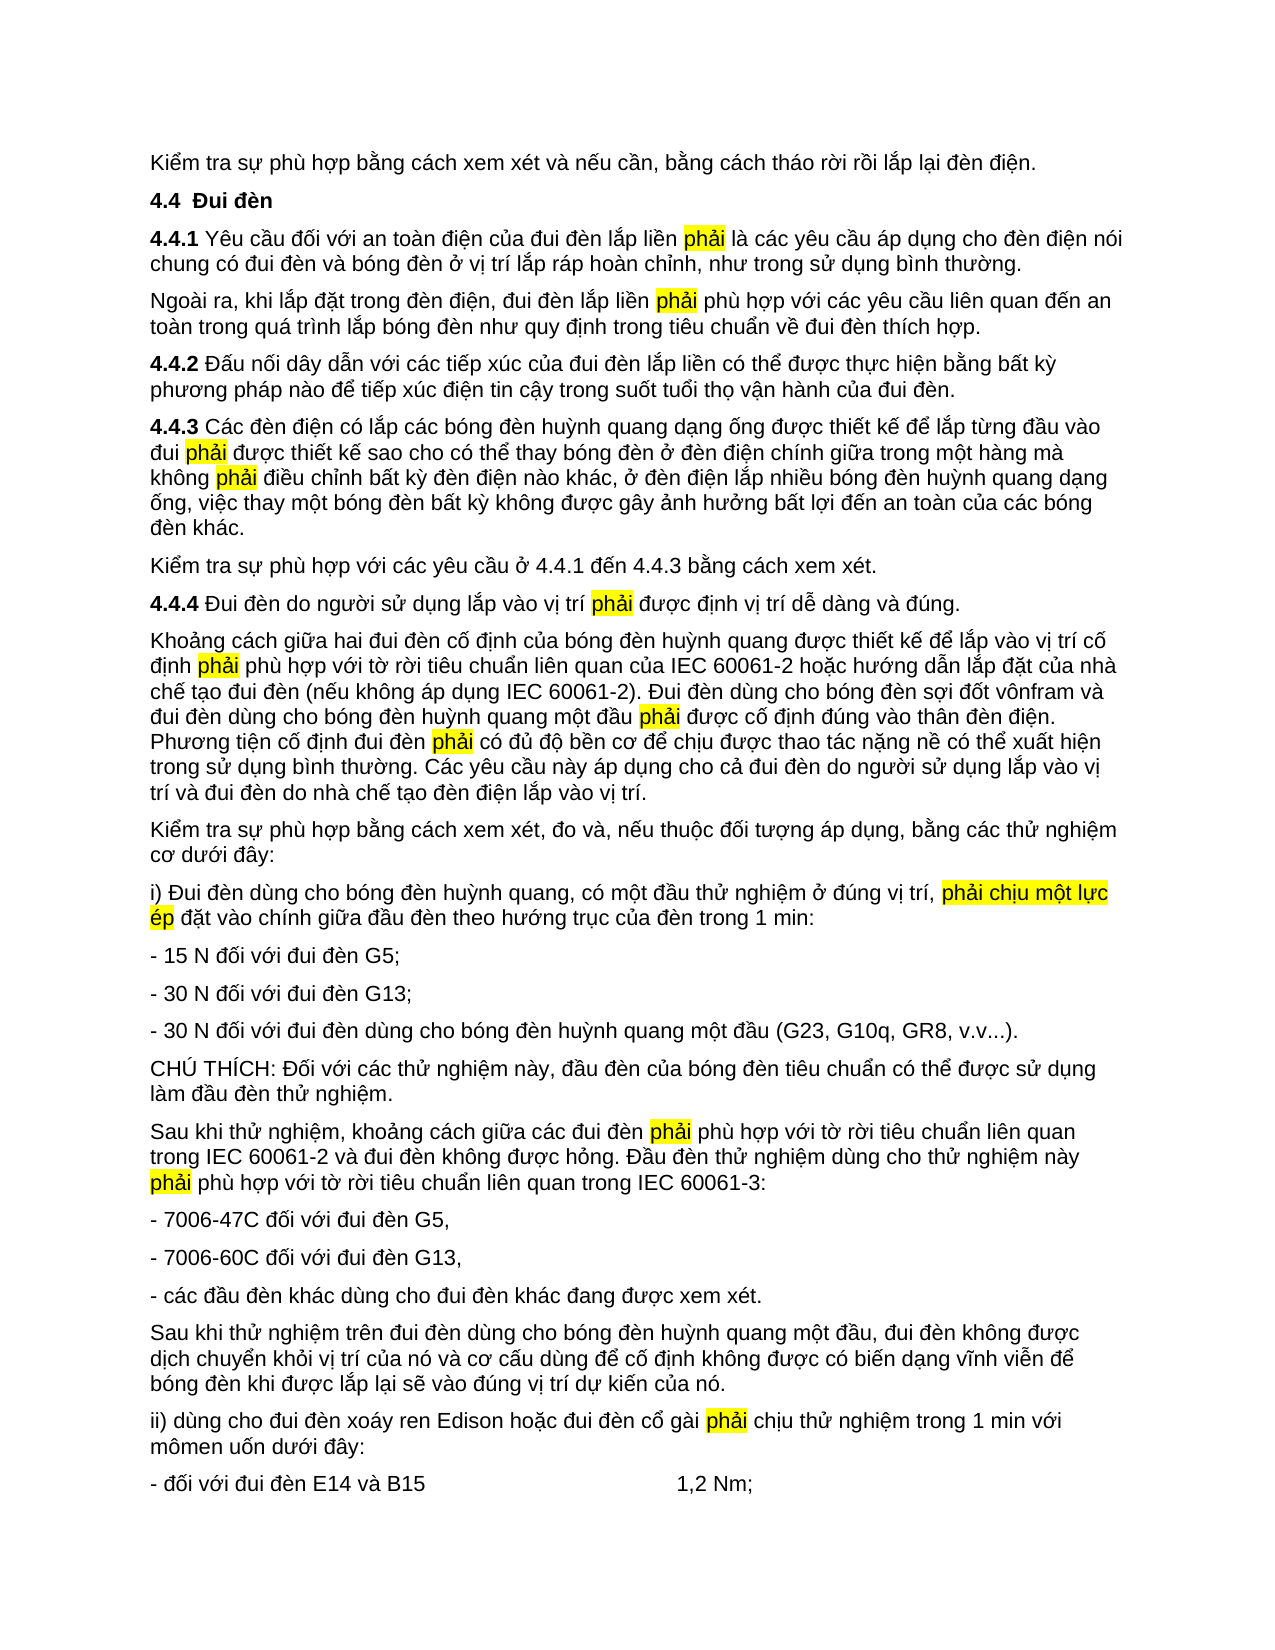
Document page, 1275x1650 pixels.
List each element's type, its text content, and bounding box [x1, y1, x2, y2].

text Khoảng cách giữa hai đui đèn cố định của bóng đèn huỳnh quang được thiết kế để lắp vào vị trí cố định phải phù hợp với tờ rời tiêu chuẩn liên quan của IEC 60061-2 hoặc hướng dẫn lắp đặt của nhà chế tạo đui đèn (nếu không áp dụng IEC 60061-2). Đui đèn dùng cho bóng đèn sợi đốt vônfram và đui đèn dùng cho bóng đèn huỳnh quang một đầu phải được cố định đúng vào thân đèn điện. Phương tiện cố định đui đèn phải có đủ độ bền cơ để chịu được thao tác nặng nề có thể xuất hiện trong sử dụng bình thường. Các yêu cầu này áp dụng cho cả đui đèn do người sử dụng lắp vào vị trí và đui đèn do nhà chế tạo đèn điện lắp vào vị trí. [150, 628, 1125, 804]
text - 30 N đối với đui đèn G13; [150, 981, 1125, 1006]
text 4.4.4 Đui đèn do người sử dụng lắp vào vị trí phải được định vị trí dễ dàng và đúng. [150, 590, 591, 616]
text - 7006-60C đối với đui đèn G13, [150, 1245, 1125, 1270]
text - 15 N đối với đui đèn G5; [150, 943, 1125, 968]
text 4.4 Đui đèn [150, 188, 1125, 213]
text Sau khi thử nghiệm, khoảng cách giữa các đui đèn phải phù hợp với tờ rời tiêu chuẩn liên quan trong IEC 60061-2 và đui đèn không được hỏng. Đầu đèn thử nghiệm dùng cho thử nghiệm này phải phù hợp với tờ rời tiêu chuẩn liên quan trong IEC 60061-3: [150, 1119, 1125, 1194]
text CHÚ THÍCH: Đối với các thử nghiệm này, đầu đèn của bóng đèn tiêu chuẩn có thể được sử dụng làm đầu đèn thử nghiệm. [150, 1056, 1125, 1106]
text 4.4.2 Đấu nối dây dẫn với các tiếp xúc của đui đèn lắp liền có thể được thực hiện bằng bất kỳ phương pháp nào để tiếp xúc điện tin cậy trong suốt tuổi thọ vận hành của đui đèn. [150, 351, 1125, 402]
text 4.4.3 Các đèn điện có lắp các bóng đèn huỳnh quang dạng ống được thiết kế để lắp từng đầu vào đui phải được thiết kế sao cho có thể thay bóng đèn ở đèn điện chính giữa trong một hàng mà không phải điều chỉnh bất kỳ đèn điện nào khác, ở đèn điện lắp nhiều bóng đèn huỳnh quang dạng ống, việc thay một bóng đèn bất kỳ không được gây ảnh hưởng bất lợi đến an toàn của các bóng đèn khác. [150, 414, 1125, 540]
text - 7006-47C đối với đui đèn G5, [150, 1207, 1125, 1232]
text - các đầu đèn khác dùng cho đui đèn khác đang được xem xét. [150, 1282, 1125, 1308]
text - 30 N đối với đui đèn dùng cho bóng đèn huỳnh quang một đầu (G23, G10q, GR8, v.v...). [150, 1018, 1125, 1043]
text Kiểm tra sự phù hợp bằng cách xem xét và nếu cần, bằng cách tháo rời rồi lắp lại đèn điện. [150, 150, 1125, 175]
text Ngoài ra, khi lắp đặt trong đèn điện, đui đèn lắp liền phải phù hợp với các yêu cầu liên quan đến an toàn trong quá trình lắp bóng đèn như quy định trong tiêu chuẩn về đui đèn thích hợp. [150, 288, 1125, 339]
text Sau khi thử nghiệm trên đui đèn dùng cho bóng đèn huỳnh quang một đầu, đui đèn không được dịch chuyển khỏi vị trí của nó và cơ cấu dùng để cố định không được có biến dạng vĩnh viễn để bóng đèn khi được lắp lại sẽ vào đúng vị trí dự kiến của nó. [150, 1320, 1125, 1396]
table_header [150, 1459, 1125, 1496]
text ii) dùng cho đui đèn xoáy ren Edison hoặc đui đèn cổ gài phải chịu thử nghiệm trong 1 min với mômen uốn dưới đây: [150, 1408, 1125, 1459]
text Kiểm tra sự phù hợp với các yêu cầu ở 4.4.1 đến 4.4.3 bằng cách xem xét. [150, 553, 1125, 578]
text Kiểm tra sự phù hợp bằng cách xem xét, đo và, nếu thuộc đối tượng áp dụng, bằng các thử nghiệm cơ dưới đây: [150, 817, 1125, 867]
text 4.4.4 Đui đèn do người sử dụng lắp vào vị trí phải được định vị trí dễ dàng và đúng. [633, 590, 1125, 616]
text i) Đui đèn dùng cho bóng đèn huỳnh quang, có một đầu thử nghiệm ở đúng vị trí, phải chịu một lực ép đặt vào chính giữa đầu đèn theo hướng trục của đèn trong 1 min: [150, 880, 1125, 930]
text 4.4.1 Yêu cầu đối với an toàn điện của đui đèn lắp liền phải là các yêu cầu áp dụng cho đèn điện nói chung có đui đèn và bóng đèn ở vị trí lắp ráp hoàn chỉnh, như trong sử dụng bình thường. [150, 225, 1125, 276]
